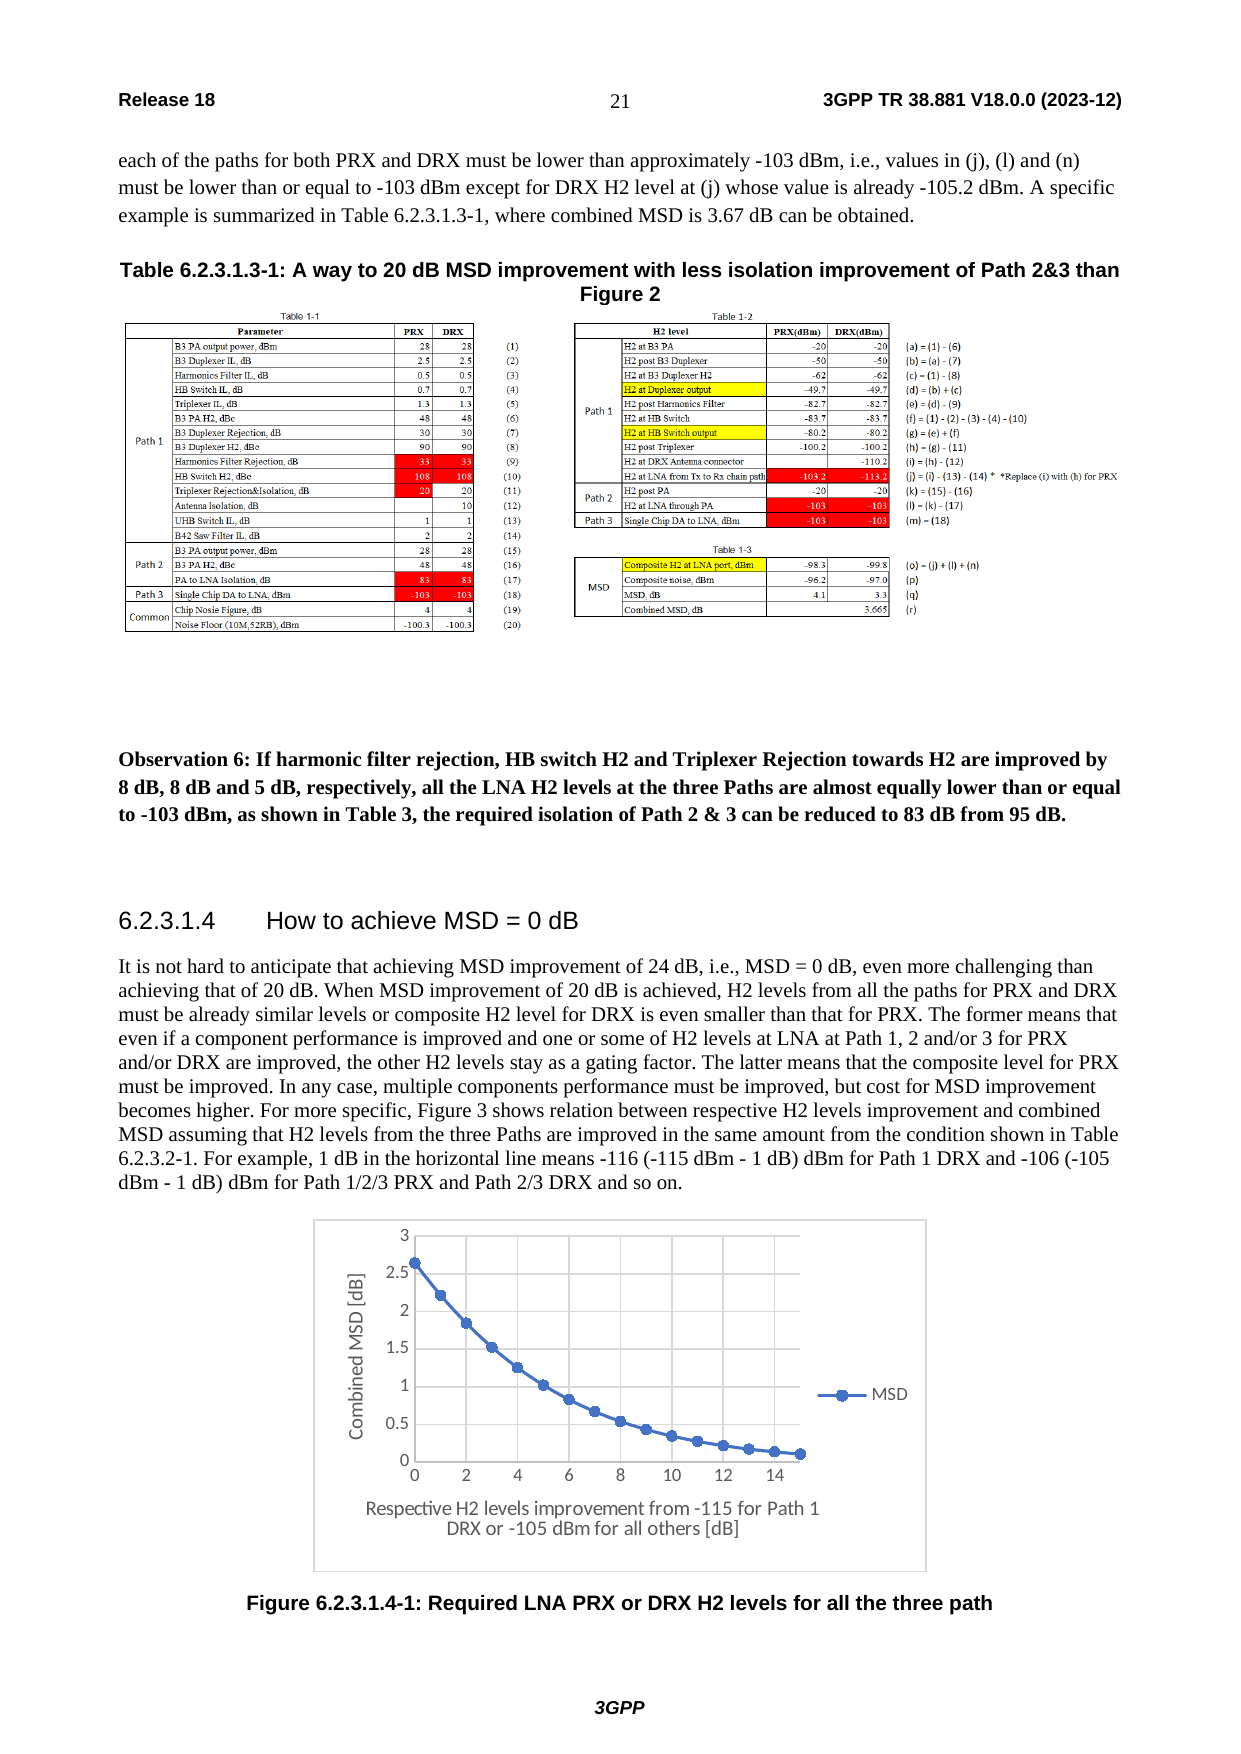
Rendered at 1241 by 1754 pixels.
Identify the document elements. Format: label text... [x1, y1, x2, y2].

picture [120, 305, 1121, 637]
text It is not hard to anticipate that achieving MSD improvement of 24 dB, i.e., MSD = 0 dB, even more challenging than achieving that of 20 dB. When MSD improvement of 20 dB is achieved, H2 levels from all the paths for PRX and DRX must be already similar levels or composite H2 level for DRX is even smaller than that for PRX. The former means that even if a component performance is improved and one or some of H2 levels at LNA at Path 1, 2 and/or 3 for PRX and/or DRX are improved, the other H2 levels stay as a gating factor. The latter means that the composite level for PRX must be improved. In any case, multiple components performance must be improved, but cost for MSD improvement becomes higher. For more specific, Figure 3 shows relation between respective H2 levels improvement and combined MSD assuming that H2 levels from the three Paths are improved in the same amount from the condition shown in Table 6.2.3.2-1. For example, 1 dB in the horizontal line means -116 (-115 dBm - 1 dB) dBm for Path 1 DRX and -106 (-105 dBm - 1 dB) dBm for Path 1/2/3 PRX and Path 2/3 DRX and so on. [118, 953, 1122, 1194]
text Observation 6: If harmonic filter rejection, HB switch H2 and Triplexer Rejection towards H2 are improved by 8 dB, 8 dB and 5 dB, respectively, all the LNA H2 levels at the three Paths are almost equally lower than or equal to -103 dBm, as shown in Table 3, the required isolation of Path 2 & 3 can be reduced to 83 dB from 95 dB. [118, 747, 1122, 826]
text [118, 147, 1122, 227]
subtitle 6.2.3.1.4 How to achieve MSD = 0 dB [118, 906, 1122, 935]
text Figure 6.2.3.1.4-1: Required LNA PRX or DRX H2 levels for all the three path [118, 1591, 1122, 1615]
